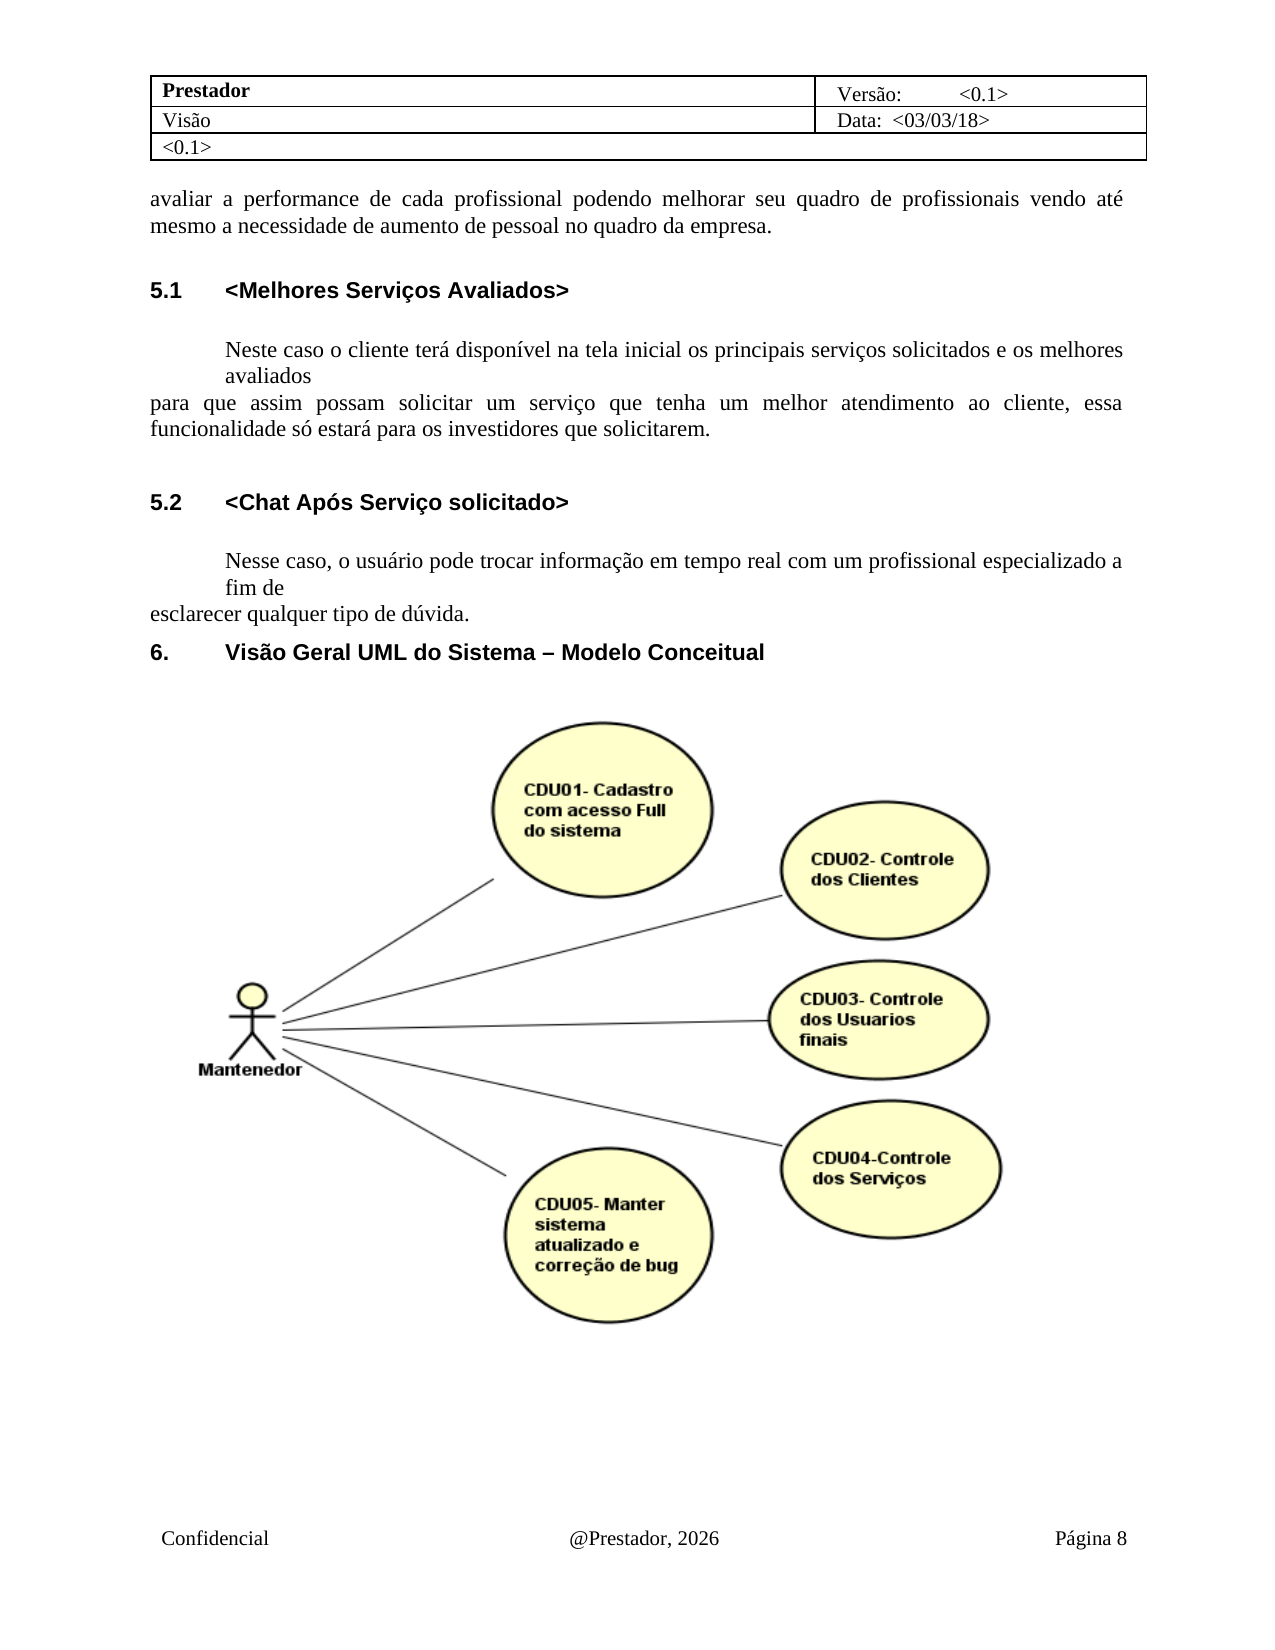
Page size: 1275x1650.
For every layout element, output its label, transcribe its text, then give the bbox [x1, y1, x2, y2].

text Nesse caso, o usuário pode trocar informação em tempo real com um profissional especializado a fim de [225, 547, 1125, 600]
text para que assim possam solicitar um serviço que tenha um melhor atendimento ao cliente, essa funcionalidade só estará para os investidores que solicitarem. [150, 389, 1125, 441]
subtitle <Melhores Serviços Avaliados> [150, 277, 1125, 303]
subtitle <Chat Após Serviço solicitado> [150, 488, 1125, 515]
text esclarecer qualquer tipo de dúvida. [150, 600, 1125, 627]
text Neste caso o cliente terá disponível na tela inicial os principais serviços solicitados e os melhores avaliados [225, 336, 1125, 389]
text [150, 185, 1125, 238]
subtitle Visão Geral UML do Sistema – Modelo Conceitual [150, 639, 1125, 665]
picture [150, 671, 1068, 1372]
